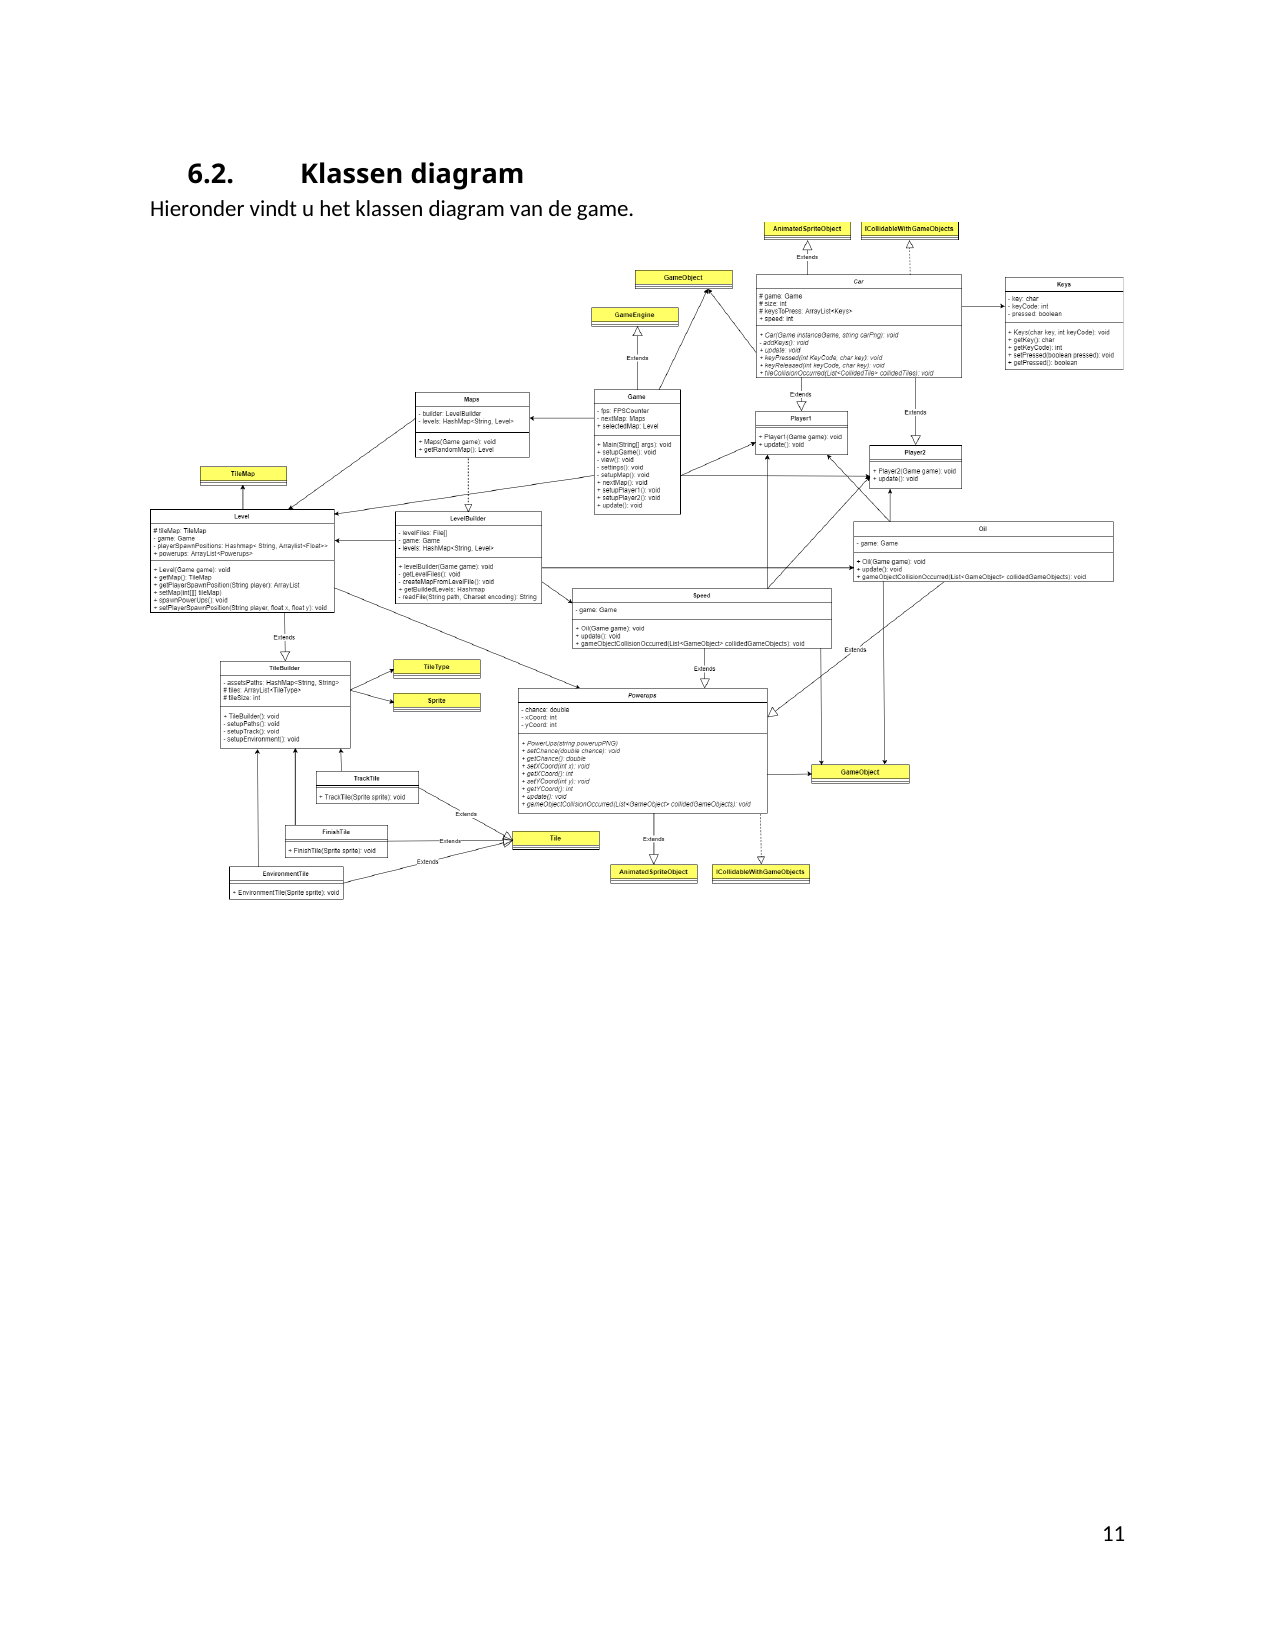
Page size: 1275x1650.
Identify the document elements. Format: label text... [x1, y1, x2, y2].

text Hieronder vindt u het klassen diagram van de game. [150, 194, 1125, 222]
picture [150, 222, 1124, 901]
subtitle Klassen diagram [187, 154, 1125, 191]
